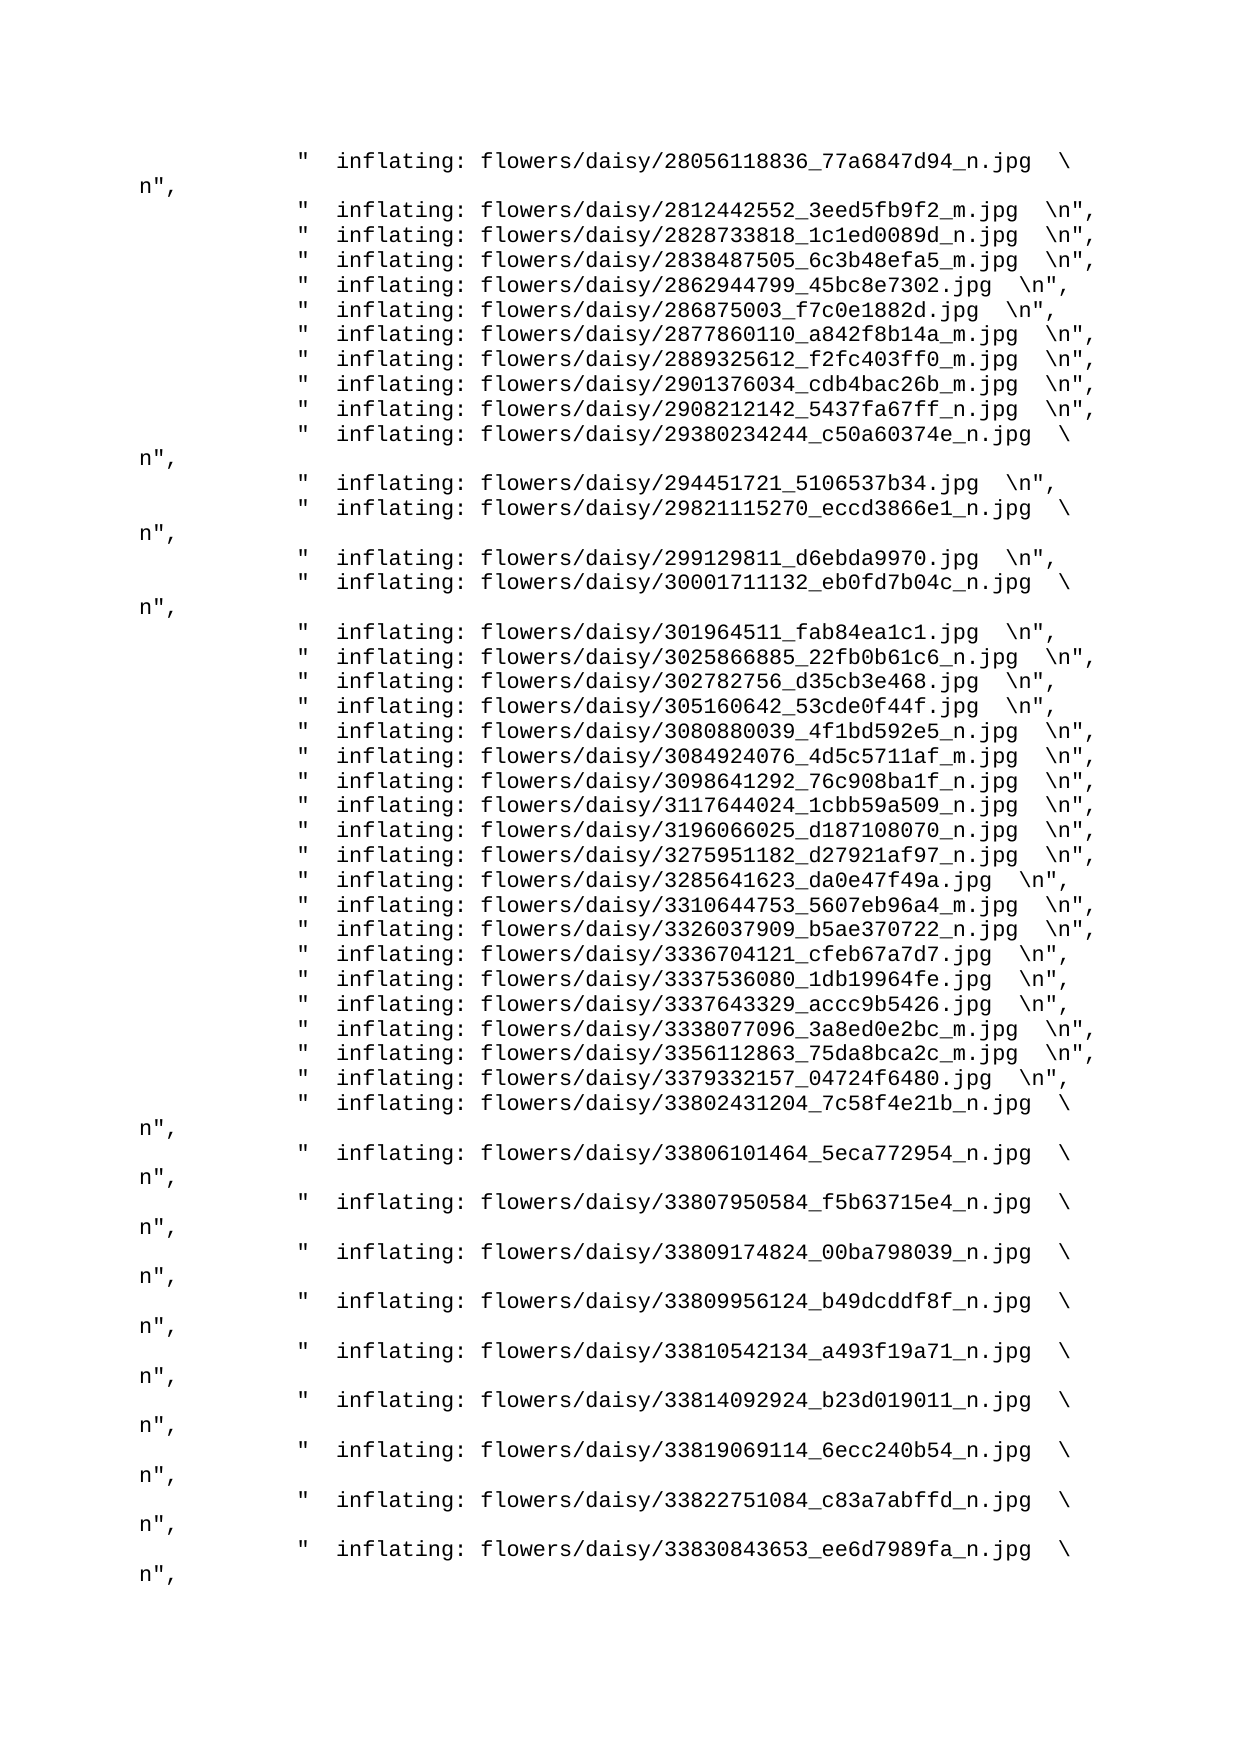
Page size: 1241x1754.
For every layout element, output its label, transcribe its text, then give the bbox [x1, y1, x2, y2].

text " inflating: flowers/daisy/33822751084_c83a7abffd_n.jpg \n", [139, 1489, 1101, 1538]
text " inflating: flowers/daisy/3356112863_75da8bca2c_m.jpg \n", [139, 1042, 1101, 1067]
text " inflating: flowers/daisy/33830843653_ee6d7989fa_n.jpg \n", [139, 1538, 1101, 1588]
text " inflating: flowers/daisy/301964511_fab84ea1c1.jpg \n", [139, 621, 1101, 646]
text " inflating: flowers/daisy/2889325612_f2fc403ff0_m.jpg \n", [139, 348, 1101, 373]
text " inflating: flowers/daisy/3025866885_22fb0b61c6_n.jpg \n", [139, 646, 1101, 671]
text " inflating: flowers/daisy/2838487505_6c3b48efa5_m.jpg \n", [139, 249, 1101, 274]
text " inflating: flowers/daisy/299129811_d6ebda9970.jpg \n", [139, 547, 1101, 571]
text " inflating: flowers/daisy/2908212142_5437fa67ff_n.jpg \n", [139, 398, 1101, 423]
text " inflating: flowers/daisy/33809174824_00ba798039_n.jpg \n", [139, 1241, 1101, 1290]
text " inflating: flowers/daisy/3275951182_d27921af97_n.jpg \n", [139, 844, 1101, 869]
text " inflating: flowers/daisy/3337536080_1db19964fe.jpg \n", [139, 968, 1101, 993]
text " inflating: flowers/daisy/302782756_d35cb3e468.jpg \n", [139, 671, 1101, 695]
text " inflating: flowers/daisy/2828733818_1c1ed0089d_n.jpg \n", [139, 224, 1101, 249]
text " inflating: flowers/daisy/3196066025_d187108070_n.jpg \n", [139, 819, 1101, 844]
text " inflating: flowers/daisy/3338077096_3a8ed0e2bc_m.jpg \n", [139, 1018, 1101, 1042]
text " inflating: flowers/daisy/3310644753_5607eb96a4_m.jpg \n", [139, 894, 1101, 918]
text " inflating: flowers/daisy/29380234244_c50a60374e_n.jpg \n", [139, 423, 1101, 472]
text " inflating: flowers/daisy/3080880039_4f1bd592e5_n.jpg \n", [139, 720, 1101, 745]
text " inflating: flowers/daisy/33806101464_5eca772954_n.jpg \n", [139, 1142, 1101, 1191]
text " inflating: flowers/daisy/33814092924_b23d019011_n.jpg \n", [139, 1389, 1101, 1439]
text " inflating: flowers/daisy/33809956124_b49dcddf8f_n.jpg \n", [139, 1290, 1101, 1340]
text " inflating: flowers/daisy/286875003_f7c0e1882d.jpg \n", [139, 299, 1101, 323]
text " inflating: flowers/daisy/33819069114_6ecc240b54_n.jpg \n", [139, 1439, 1101, 1489]
text " inflating: flowers/daisy/29821115270_eccd3866e1_n.jpg \n", [139, 497, 1101, 547]
text " inflating: flowers/daisy/3336704121_cfeb67a7d7.jpg \n", [139, 943, 1101, 968]
text " inflating: flowers/daisy/3326037909_b5ae370722_n.jpg \n", [139, 918, 1101, 943]
text " inflating: flowers/daisy/3117644024_1cbb59a509_n.jpg \n", [139, 794, 1101, 819]
text " inflating: flowers/daisy/3098641292_76c908ba1f_n.jpg \n", [139, 770, 1101, 794]
text " inflating: flowers/daisy/30001711132_eb0fd7b04c_n.jpg \n", [139, 571, 1101, 621]
text " inflating: flowers/daisy/2812442552_3eed5fb9f2_m.jpg \n", [139, 199, 1101, 224]
text " inflating: flowers/daisy/3285641623_da0e47f49a.jpg \n", [139, 869, 1101, 894]
text " inflating: flowers/daisy/3337643329_accc9b5426.jpg \n", [139, 993, 1101, 1018]
text " inflating: flowers/daisy/33810542134_a493f19a71_n.jpg \n", [139, 1340, 1101, 1389]
text " inflating: flowers/daisy/28056118836_77a6847d94_n.jpg \n", [139, 150, 1101, 199]
text " inflating: flowers/daisy/33802431204_7c58f4e21b_n.jpg \n", [139, 1092, 1101, 1142]
text " inflating: flowers/daisy/2901376034_cdb4bac26b_m.jpg \n", [139, 373, 1101, 398]
text " inflating: flowers/daisy/3084924076_4d5c5711af_m.jpg \n", [139, 745, 1101, 770]
text " inflating: flowers/daisy/305160642_53cde0f44f.jpg \n", [139, 695, 1101, 720]
text " inflating: flowers/daisy/294451721_5106537b34.jpg \n", [139, 472, 1101, 497]
text " inflating: flowers/daisy/33807950584_f5b63715e4_n.jpg \n", [139, 1191, 1101, 1241]
text " inflating: flowers/daisy/2877860110_a842f8b14a_m.jpg \n", [139, 323, 1101, 348]
text " inflating: flowers/daisy/3379332157_04724f6480.jpg \n", [139, 1067, 1101, 1092]
text " inflating: flowers/daisy/2862944799_45bc8e7302.jpg \n", [139, 274, 1101, 299]
